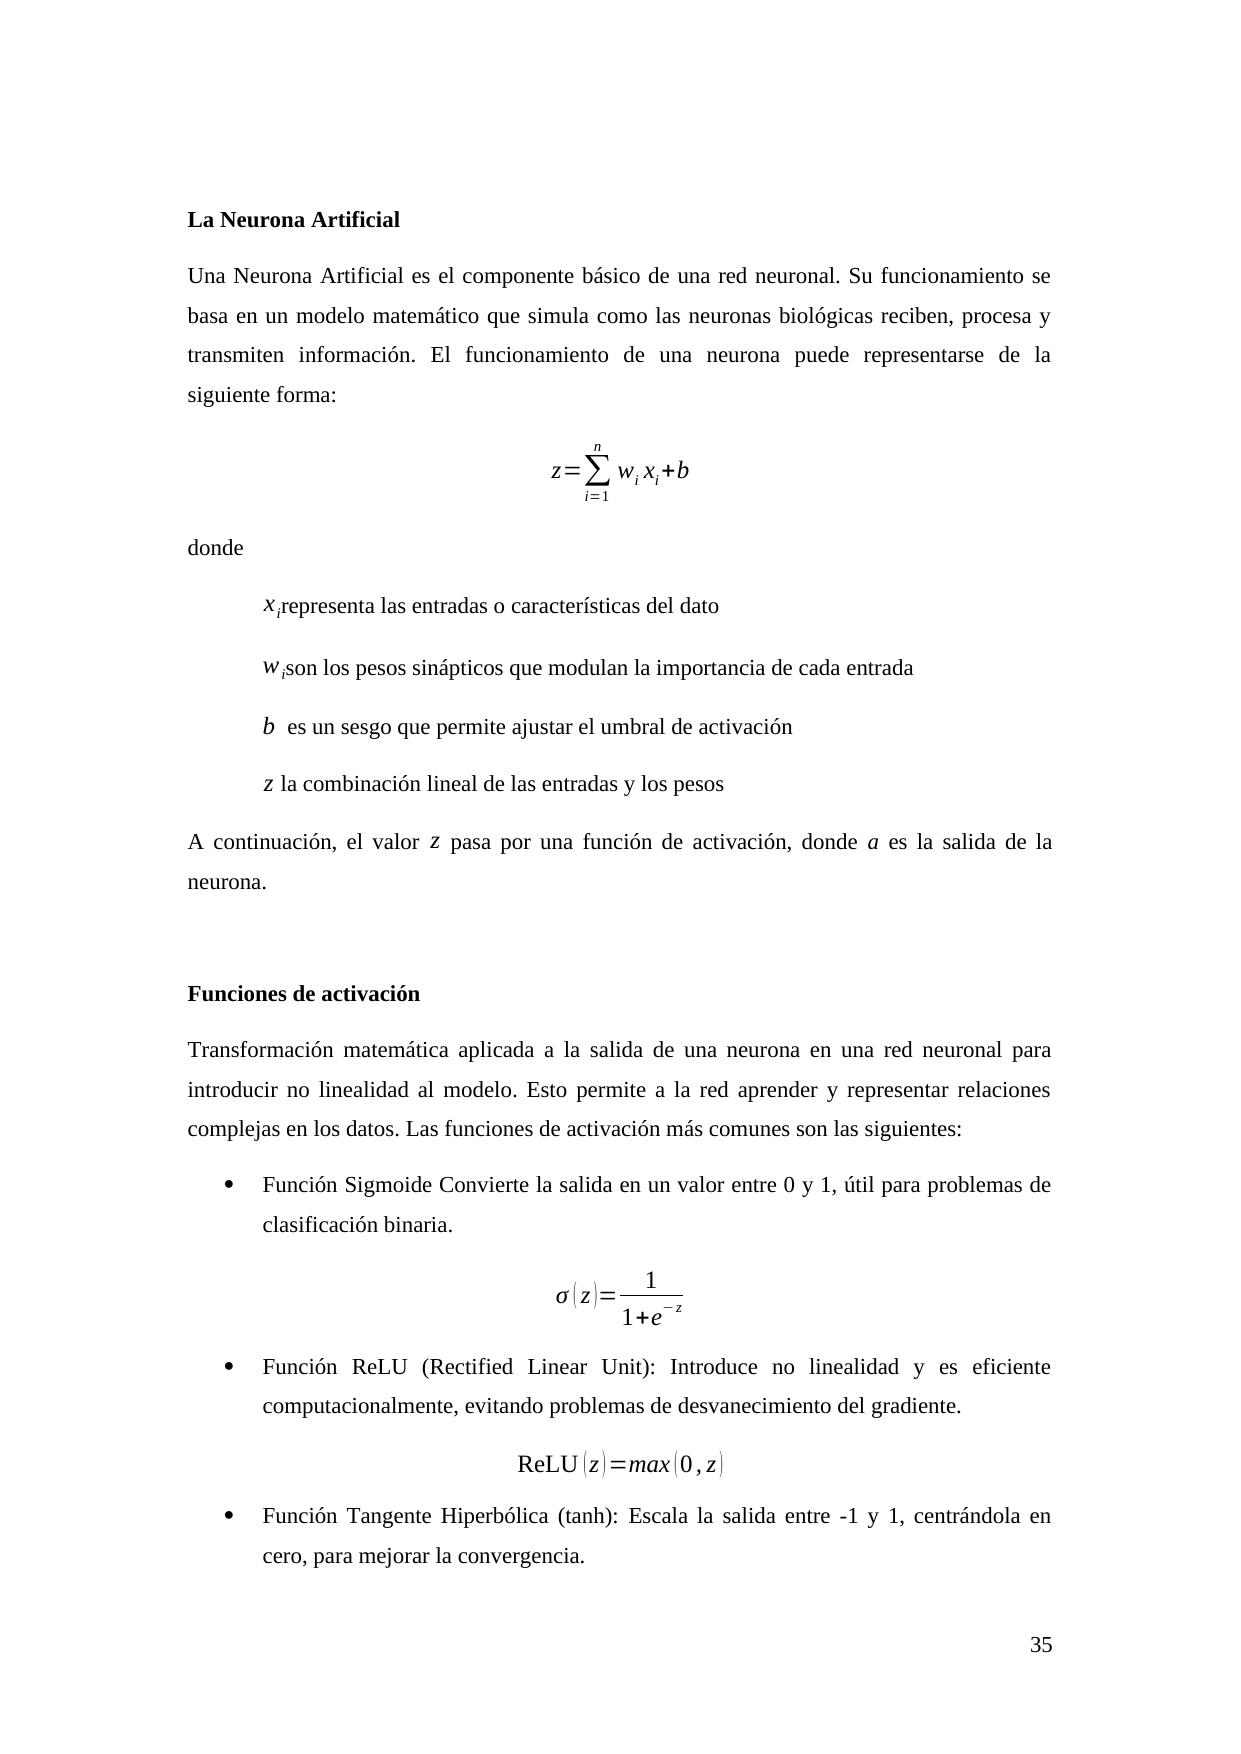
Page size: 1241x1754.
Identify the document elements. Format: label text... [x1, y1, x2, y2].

list Función Tangente Hiperbólica (tanh): Escala la salida entre -1 y 1, centrándola en cero, para mejorar la convergencia. [225, 1502, 1053, 1568]
list Función ReLU (Rectified Linear Unit): Introduce no linealidad y es eficiente computacionalmente, evitando problemas de desvanecimiento del gradiente. [225, 1353, 1053, 1419]
text la combinación lineal de las entradas y los pesos [187, 770, 1053, 797]
text Una Neurona Artificial es el componente básico de una red neuronal. Su funcionamiento se basa en un modelo matemático que simula como las neuronas biológicas reciben, procesa y transmiten información. El funcionamiento de una neurona puede representarse de la siguiente forma: [187, 262, 1053, 407]
text Transformación matemática aplicada a la salida de una neurona en una red neuronal para introducir no linealidad al modelo. Esto permite a la red aprender y representar relaciones complejas en los datos. Las funciones de activación más comunes son las siguientes: [187, 1036, 1053, 1142]
text A continuación, el valor pasa por una función de activación, donde a es la salida de la neurona. [187, 827, 1053, 894]
text representa las entradas o características del dato [187, 590, 1053, 621]
list Función Sigmoide Convierte la salida en un valor entre 0 y 1, útil para problemas de clasificación binaria. [225, 1171, 1053, 1237]
text Funciones de activación [187, 980, 1053, 1007]
text donde [187, 534, 1053, 560]
text es un sesgo que permite ajustar el umbral de activación [187, 712, 1053, 740]
text La Neurona Artificial [187, 206, 1053, 232]
text son los pesos sinápticos que modulan la importancia de cada entrada [187, 651, 1053, 683]
